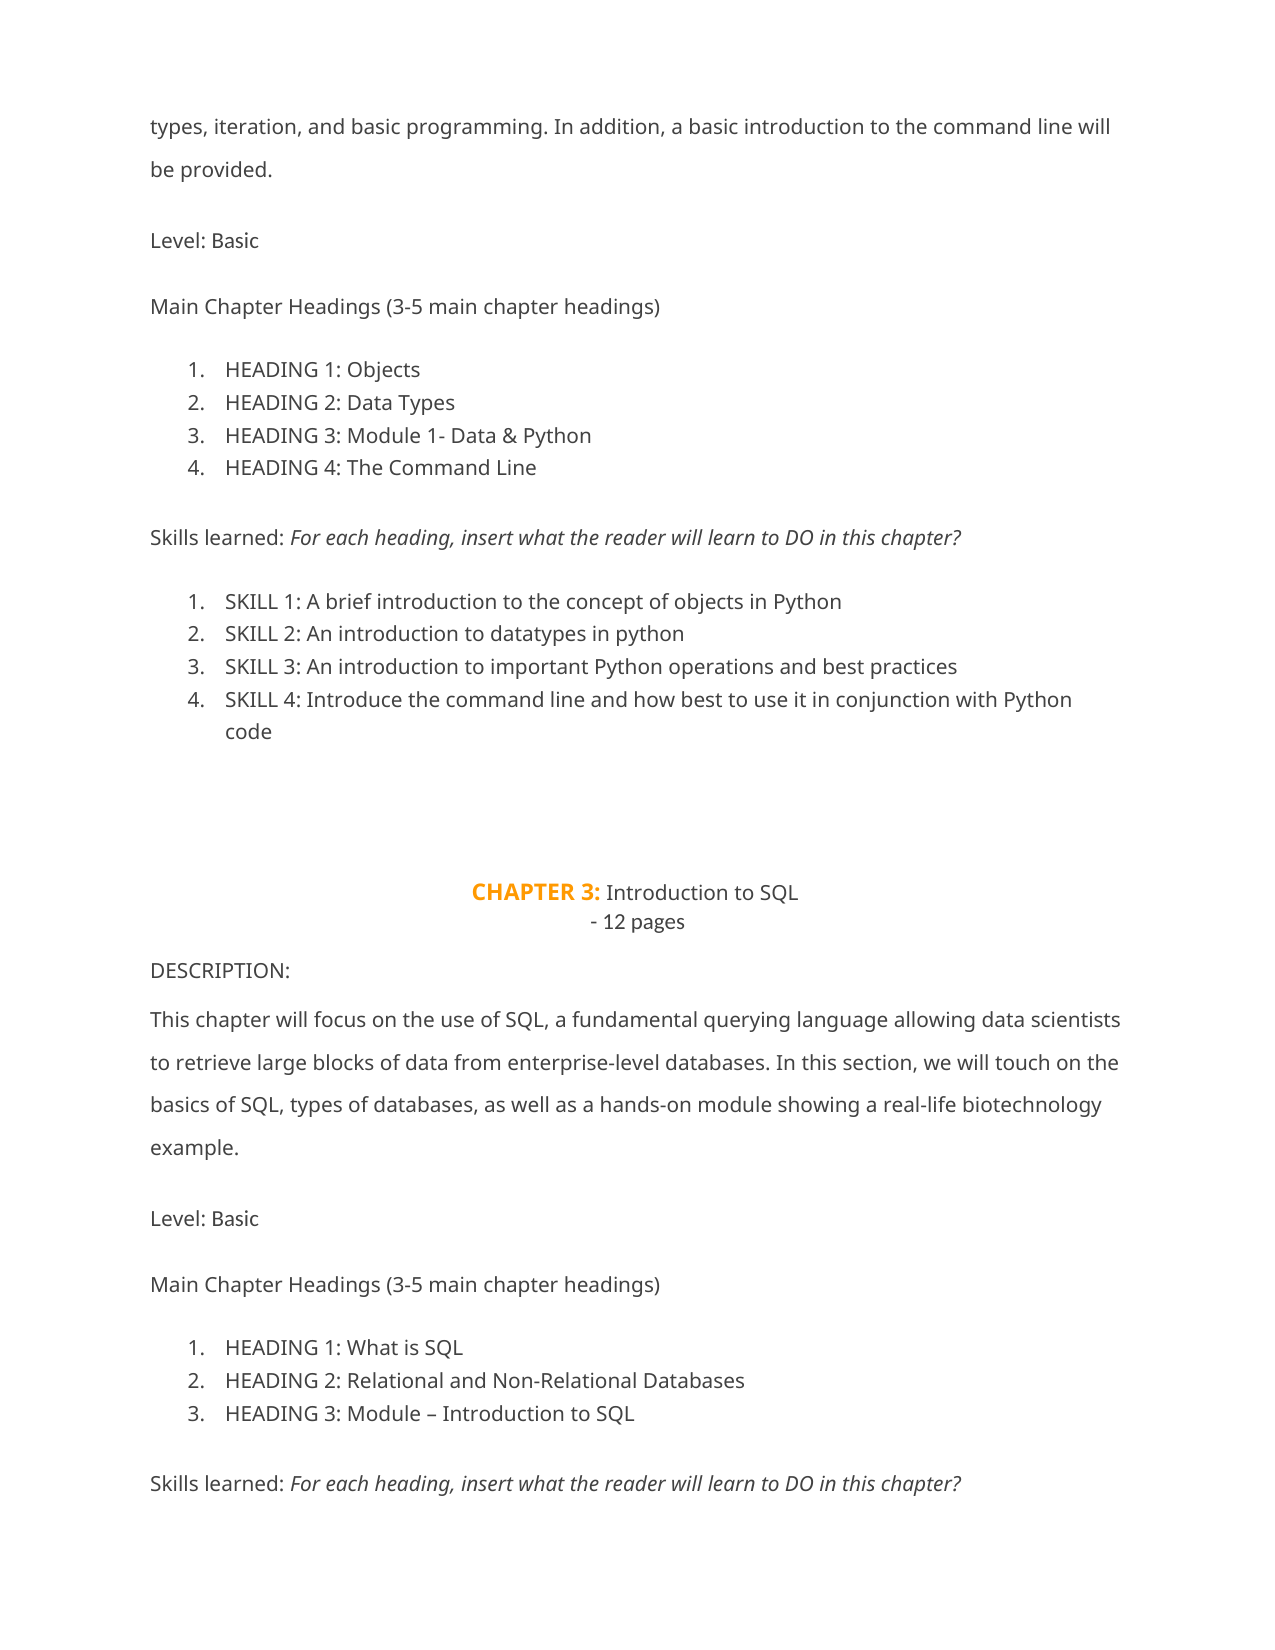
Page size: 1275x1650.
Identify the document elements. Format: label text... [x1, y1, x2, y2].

subtitle DESCRIPTION: [150, 956, 1125, 984]
list HEADING 3: Module 1- Data & Python [187, 421, 1125, 449]
list SKILL 3: An introduction to important Python operations and best practices [187, 652, 1125, 681]
list SKILL 2: An introduction to datatypes in python [187, 619, 1125, 648]
list SKILL 1: A brief introduction to the concept of objects in Python [187, 587, 1125, 615]
subtitle Main Chapter Headings (3-5 main chapter headings) [150, 292, 1125, 321]
list HEADING 1: Objects [187, 356, 1125, 384]
subtitle Skills learned: For each heading, insert what the reader will learn to DO in this chapter? [150, 523, 1125, 552]
subtitle Level: Basic [150, 1204, 1125, 1232]
list HEADING 2: Relational and Non-Relational Databases [187, 1366, 1125, 1394]
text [150, 112, 1125, 183]
list HEADING 4: The Command Line [187, 453, 1125, 482]
subtitle Main Chapter Headings (3-5 main chapter headings) [150, 1270, 1125, 1298]
subtitle Level: Basic [150, 226, 1125, 254]
subtitle Skills learned: For each heading, insert what the reader will learn to DO in this chapter? [150, 1469, 1125, 1497]
text This chapter will focus on the use of SQL, a fundamental querying language allowing data scientists to retrieve large blocks of data from enterprise-level databases. In this section, we will touch on the basics of SQL, types of databases, as well as a hands-on module showing a real-life biotechnology example. [150, 1005, 1125, 1161]
list HEADING 1: What is SQL [187, 1333, 1125, 1362]
subtitle CHAPTER 3: Introduction to SQL - 12 pages [150, 876, 1125, 935]
list SKILL 4: Introduce the command line and how best to use it in conjunction with Python code [187, 685, 1125, 746]
list HEADING 3: Module – Introduction to SQL [187, 1399, 1125, 1427]
list HEADING 2: Data Types [187, 388, 1125, 417]
